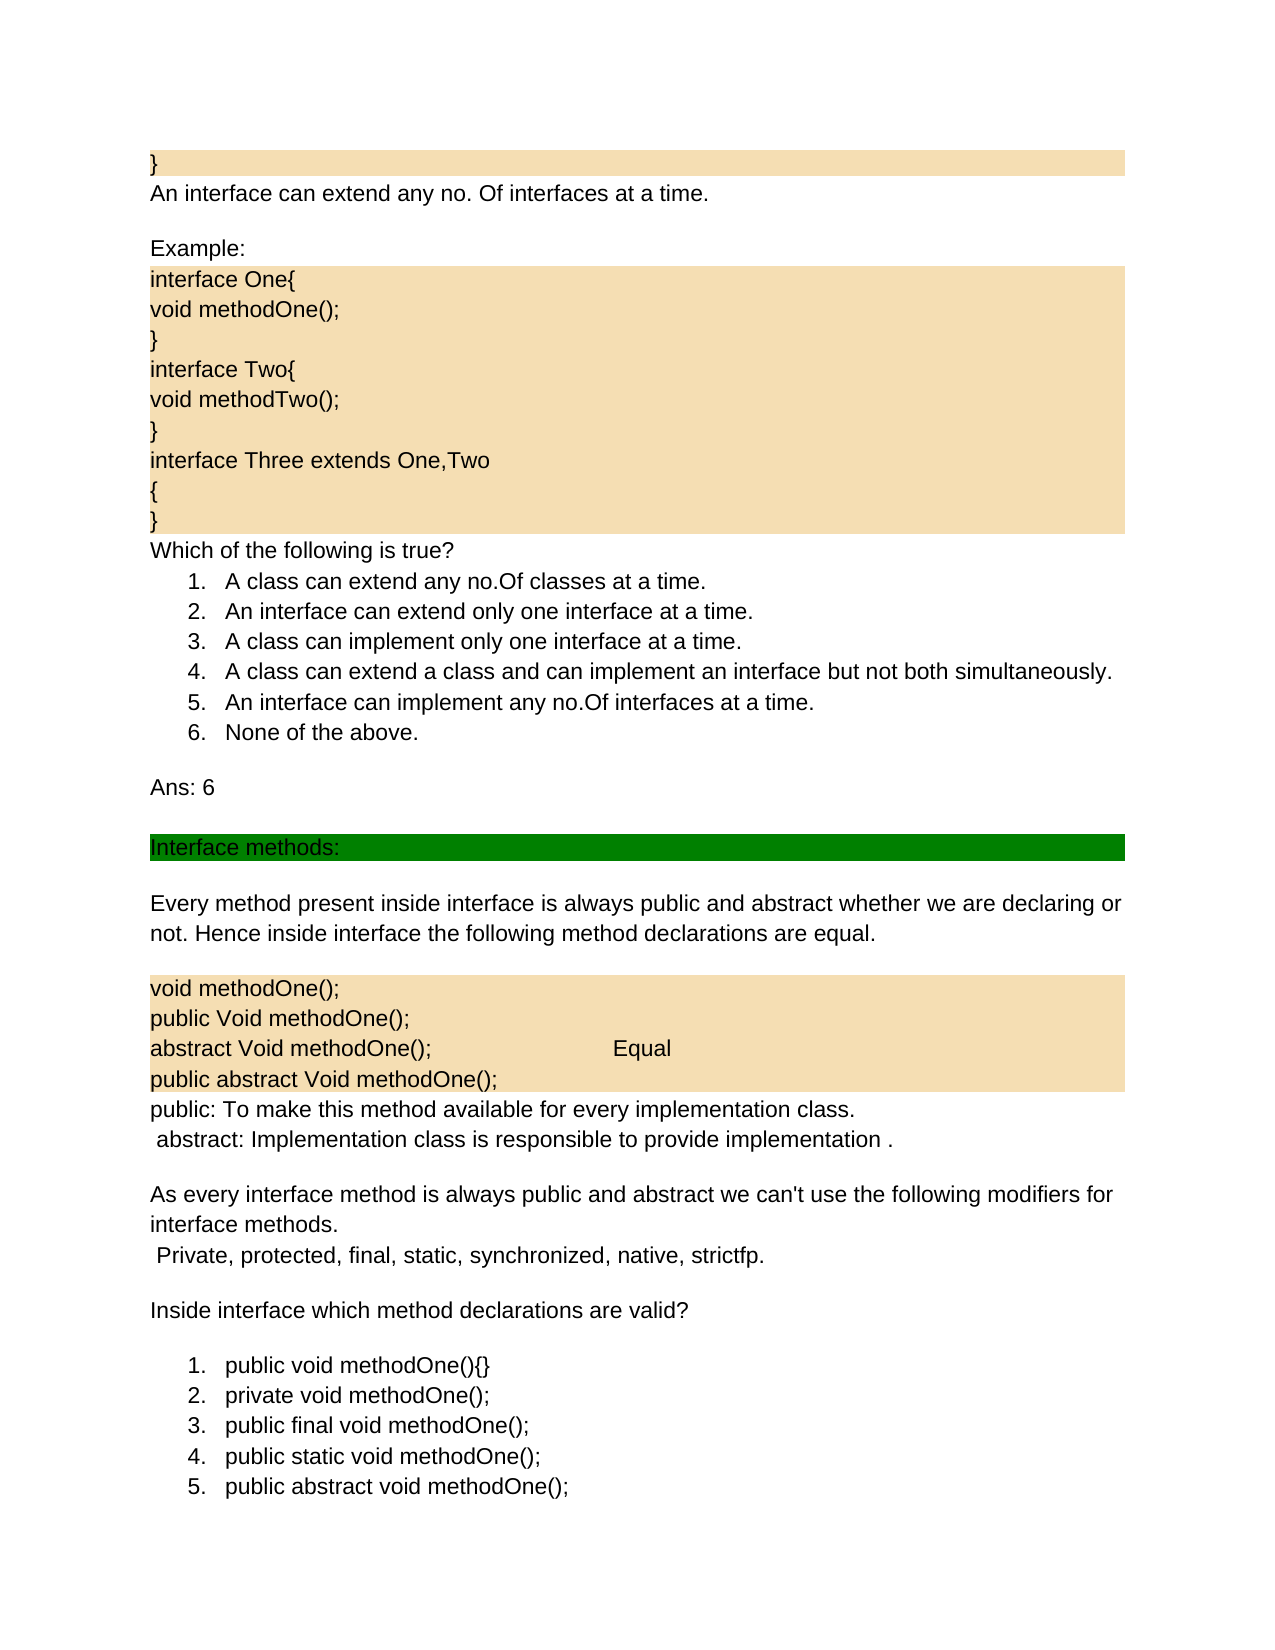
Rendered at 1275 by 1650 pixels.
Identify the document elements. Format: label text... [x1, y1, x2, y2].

list A class can extend any no.Of classes at a time. [187, 568, 1125, 594]
text Ans: 6 [150, 774, 1125, 800]
list public void methodOne(){} [187, 1352, 1125, 1378]
text { [150, 477, 1125, 503]
text An interface can extend any no. Of interfaces at a time. [150, 180, 1125, 207]
list An interface can extend only one interface at a time. [187, 598, 1125, 624]
list A class can extend a class and can implement an interface but not both simultaneously. [187, 658, 1125, 685]
text interface One{ [150, 266, 1125, 292]
text } [150, 150, 1125, 176]
text public: To make this method available for every implementation class. abstract: Implementation class is responsible to provide implementation . [150, 1096, 1125, 1152]
list private void methodOne(); [187, 1382, 1125, 1409]
list public final void methodOne(); [187, 1412, 1125, 1439]
text Example: [150, 235, 1125, 262]
text abstract Void methodOne(); Equal [150, 1035, 1125, 1062]
text } [150, 417, 1125, 443]
list public static void methodOne(); [187, 1443, 1125, 1469]
text void methodOne(); [150, 975, 1125, 1001]
text interface Two{ [150, 356, 1125, 383]
text Inside interface which method declarations are valid? [150, 1297, 1125, 1323]
text public abstract Void methodOne(); [150, 1066, 1125, 1092]
text } [150, 507, 1125, 534]
text } [150, 326, 1125, 352]
text Every method present inside interface is always public and abstract whether we are declaring or not. Hence inside interface the following method declarations are equal. [150, 889, 1125, 946]
list public abstract void methodOne(); [187, 1473, 1125, 1499]
text void methodTwo(); [150, 386, 1125, 413]
list An interface can implement any no.Of interfaces at a time. [187, 688, 1125, 715]
text public Void methodOne(); [150, 1005, 1125, 1032]
text void methodOne(); [150, 296, 1125, 322]
list None of the above. [187, 719, 1125, 745]
text interface Three extends One,Two [150, 447, 1125, 473]
text Which of the following is true? [150, 537, 1125, 564]
text As every interface method is always public and abstract we can't use the following modifiers for interface methods. Private, protected, final, static, synchronized, native, strictfp. [150, 1181, 1125, 1268]
text Interface methods: [150, 834, 1125, 861]
list A class can implement only one interface at a time. [187, 628, 1125, 654]
